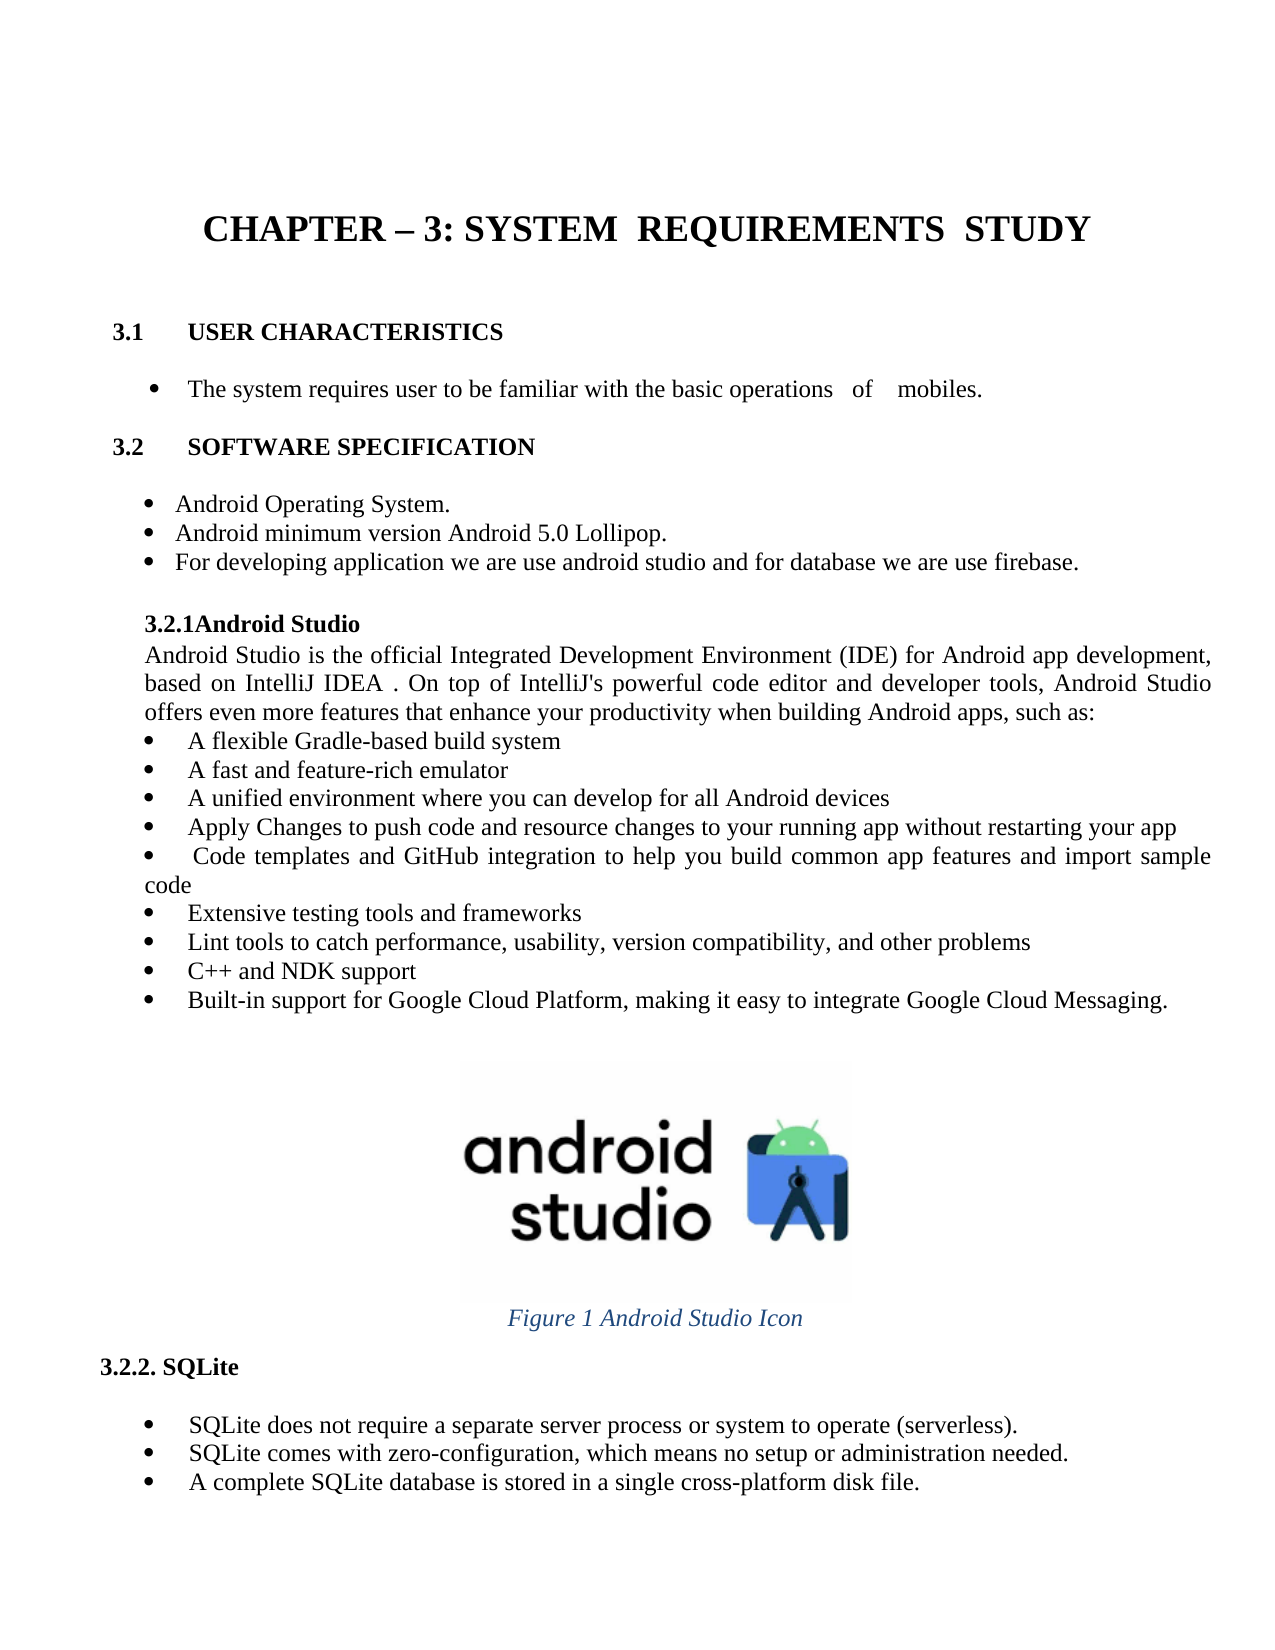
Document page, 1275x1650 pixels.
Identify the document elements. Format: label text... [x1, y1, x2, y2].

text 3.2.2. SQLite [100, 1352, 1212, 1381]
list A fast and feature-rich emulator [144, 755, 1212, 783]
list Android Operating System. [144, 489, 1212, 518]
list Extensive testing tools and frameworks [144, 898, 1212, 927]
list A unified environment where you can develop for all Android devices [144, 783, 1212, 812]
list Code templates and GitHub integration to help you build common app features and import sample code [144, 841, 1212, 898]
list Android minimum version Android 5.0 Lollipop. [144, 518, 1212, 547]
list Apply Changes to push code and resource changes to your running app without restarting your app [144, 812, 1212, 841]
text CHAPTER – 3: SYSTEM REQUIREMENTS STUDY [202, 207, 1212, 250]
list C++ and NDK support [144, 956, 1212, 985]
list Lint tools to catch performance, usability, version compatibility, and other problems [144, 927, 1212, 956]
list The system requires user to be familiar with the basic operations of mobiles. [150, 374, 1212, 403]
list SOFTWARE SPECIFICATION [112, 432, 1212, 461]
list A flexible Gradle-based build system [144, 726, 1212, 755]
list Built-in support for Google Cloud Platform, making it easy to integrate Google Cloud Messaging. [144, 985, 1212, 1013]
list For developing application we are use android studio and for database we are use firebase. [144, 547, 1212, 576]
picture [460, 1061, 853, 1303]
list SQLite does not require a separate server process or system to operate (serverless). [144, 1410, 1212, 1438]
text 3.2.1Android Studio [144, 609, 1212, 637]
list USER CHARACTERISTICS [112, 317, 1212, 346]
text Figure 1 Android Studio Icon [100, 1303, 1212, 1331]
list SQLite comes with zero-configuration, which means no setup or administration needed. [144, 1438, 1212, 1467]
text Android Studio is the official Integrated Development Environment (IDE) for Android app development, based on IntelliJ IDEA . On top of IntelliJ's powerful code editor and developer tools, Android Studio offers even more features that enhance your productivity when building Android apps, such as: [144, 640, 1212, 726]
list A complete SQLite database is stored in a single cross-platform disk file. [144, 1467, 1212, 1496]
